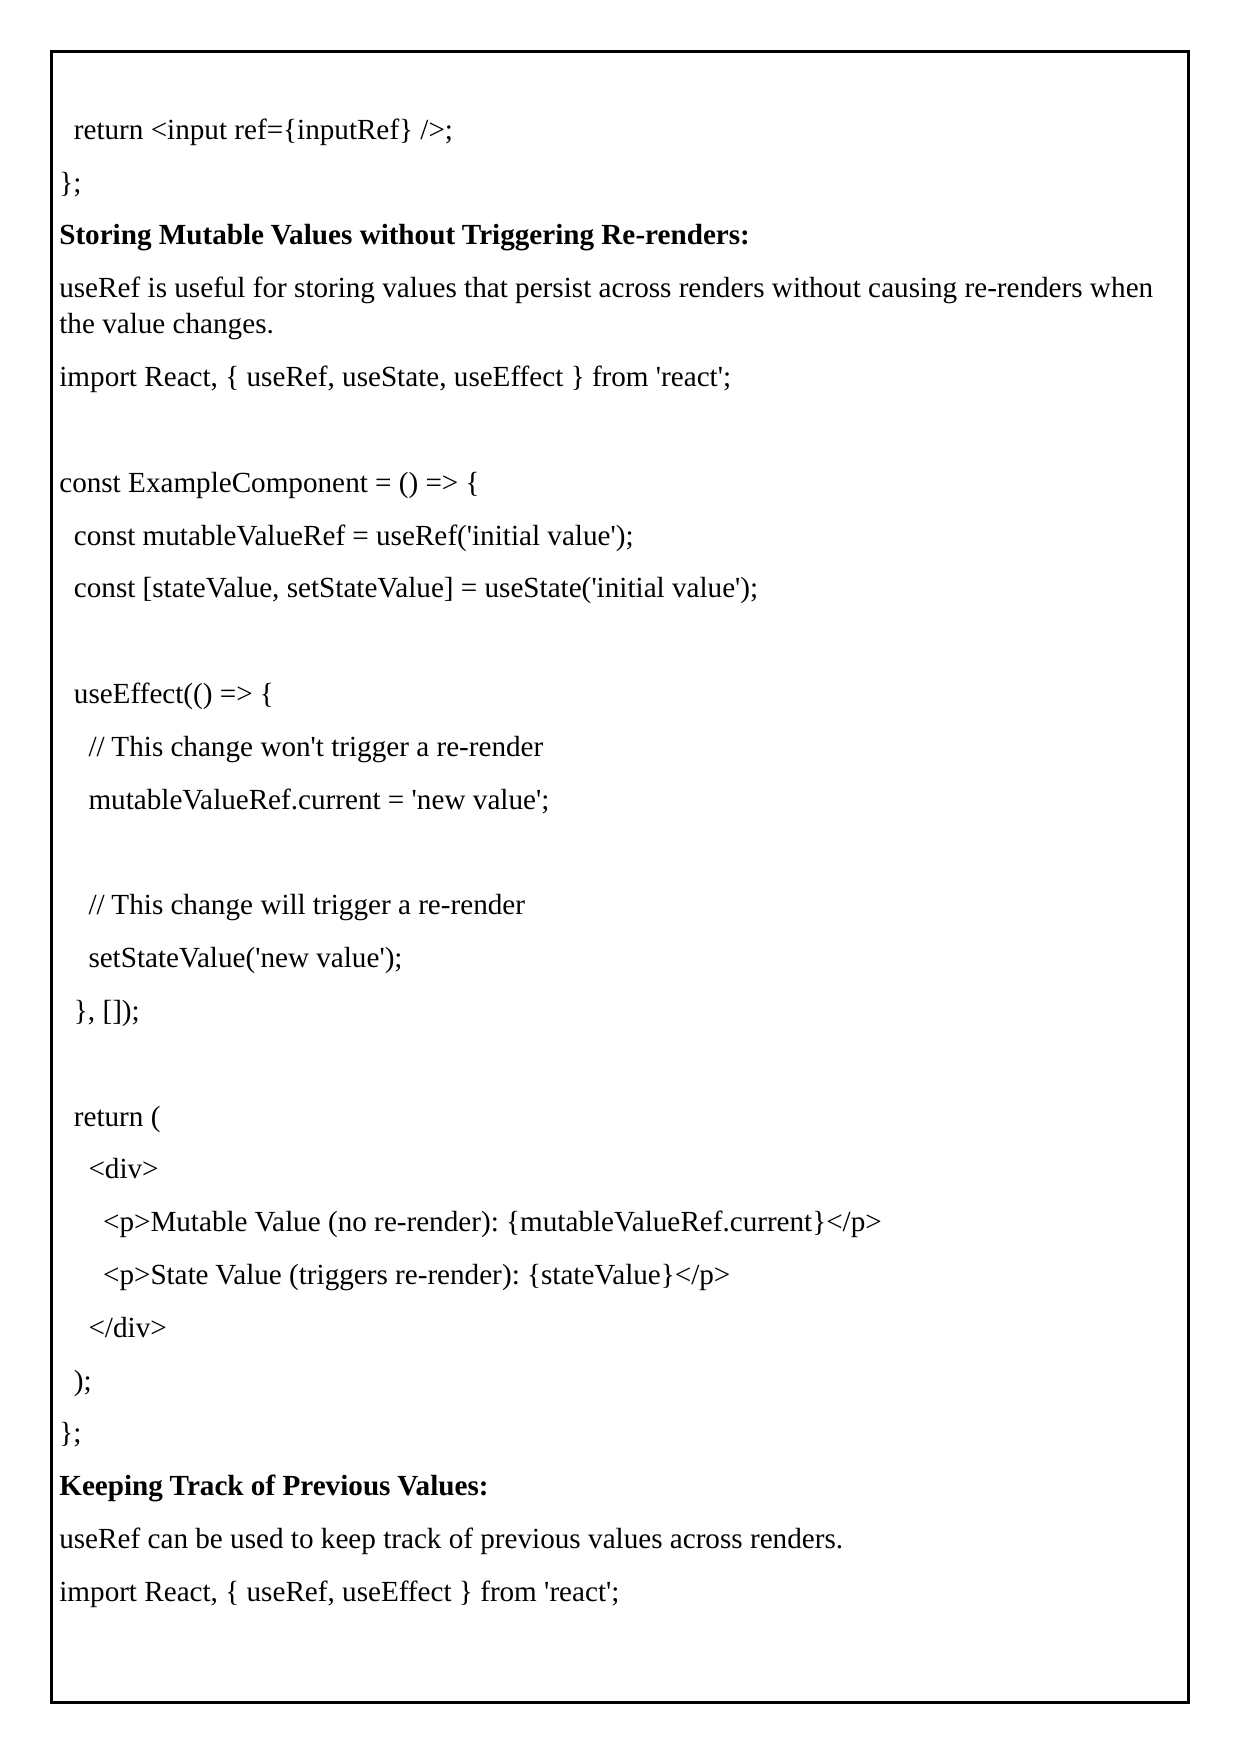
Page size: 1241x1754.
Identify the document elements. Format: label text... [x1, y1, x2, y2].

text useRef can be used to keep track of previous values across renders. [59, 1521, 1181, 1555]
text const ExampleComponent = () => { [59, 465, 1181, 498]
text <p>State Value (triggers re-render): {stateValue}</p> [59, 1257, 1181, 1291]
text useEffect(() => { [59, 676, 1181, 710]
text import React, { useRef, useState, useEffect } from 'react'; [59, 359, 1181, 393]
text mutableValueRef.current = 'new value'; [59, 782, 1181, 815]
text // This change won't trigger a re-render [59, 729, 1181, 762]
text return ( [59, 1099, 1181, 1132]
text ); [59, 1363, 1181, 1396]
text </div> [59, 1310, 1181, 1343]
text }, []); [59, 993, 1181, 1027]
text const [stateValue, setStateValue] = useState('initial value'); [59, 571, 1181, 604]
text Storing Mutable Values without Triggering Re-renders: [59, 217, 1181, 251]
text <div> [59, 1151, 1181, 1185]
text }; [59, 165, 1181, 198]
text }; [59, 1416, 1181, 1449]
text setStateValue('new value'); [59, 940, 1181, 974]
text // This change will trigger a re-render [59, 887, 1181, 921]
text useRef is useful for storing values that persist across renders without causing re-renders when the value changes. [59, 270, 1181, 340]
text <p>Mutable Value (no re-render): {mutableValueRef.current}</p> [59, 1204, 1181, 1238]
text Keeping Track of Previous Values: [59, 1468, 1181, 1502]
text import React, { useRef, useEffect } from 'react'; [59, 1574, 1181, 1607]
text return <input ref={inputRef} />; [59, 112, 1181, 145]
text const mutableValueRef = useRef('initial value'); [59, 518, 1181, 551]
